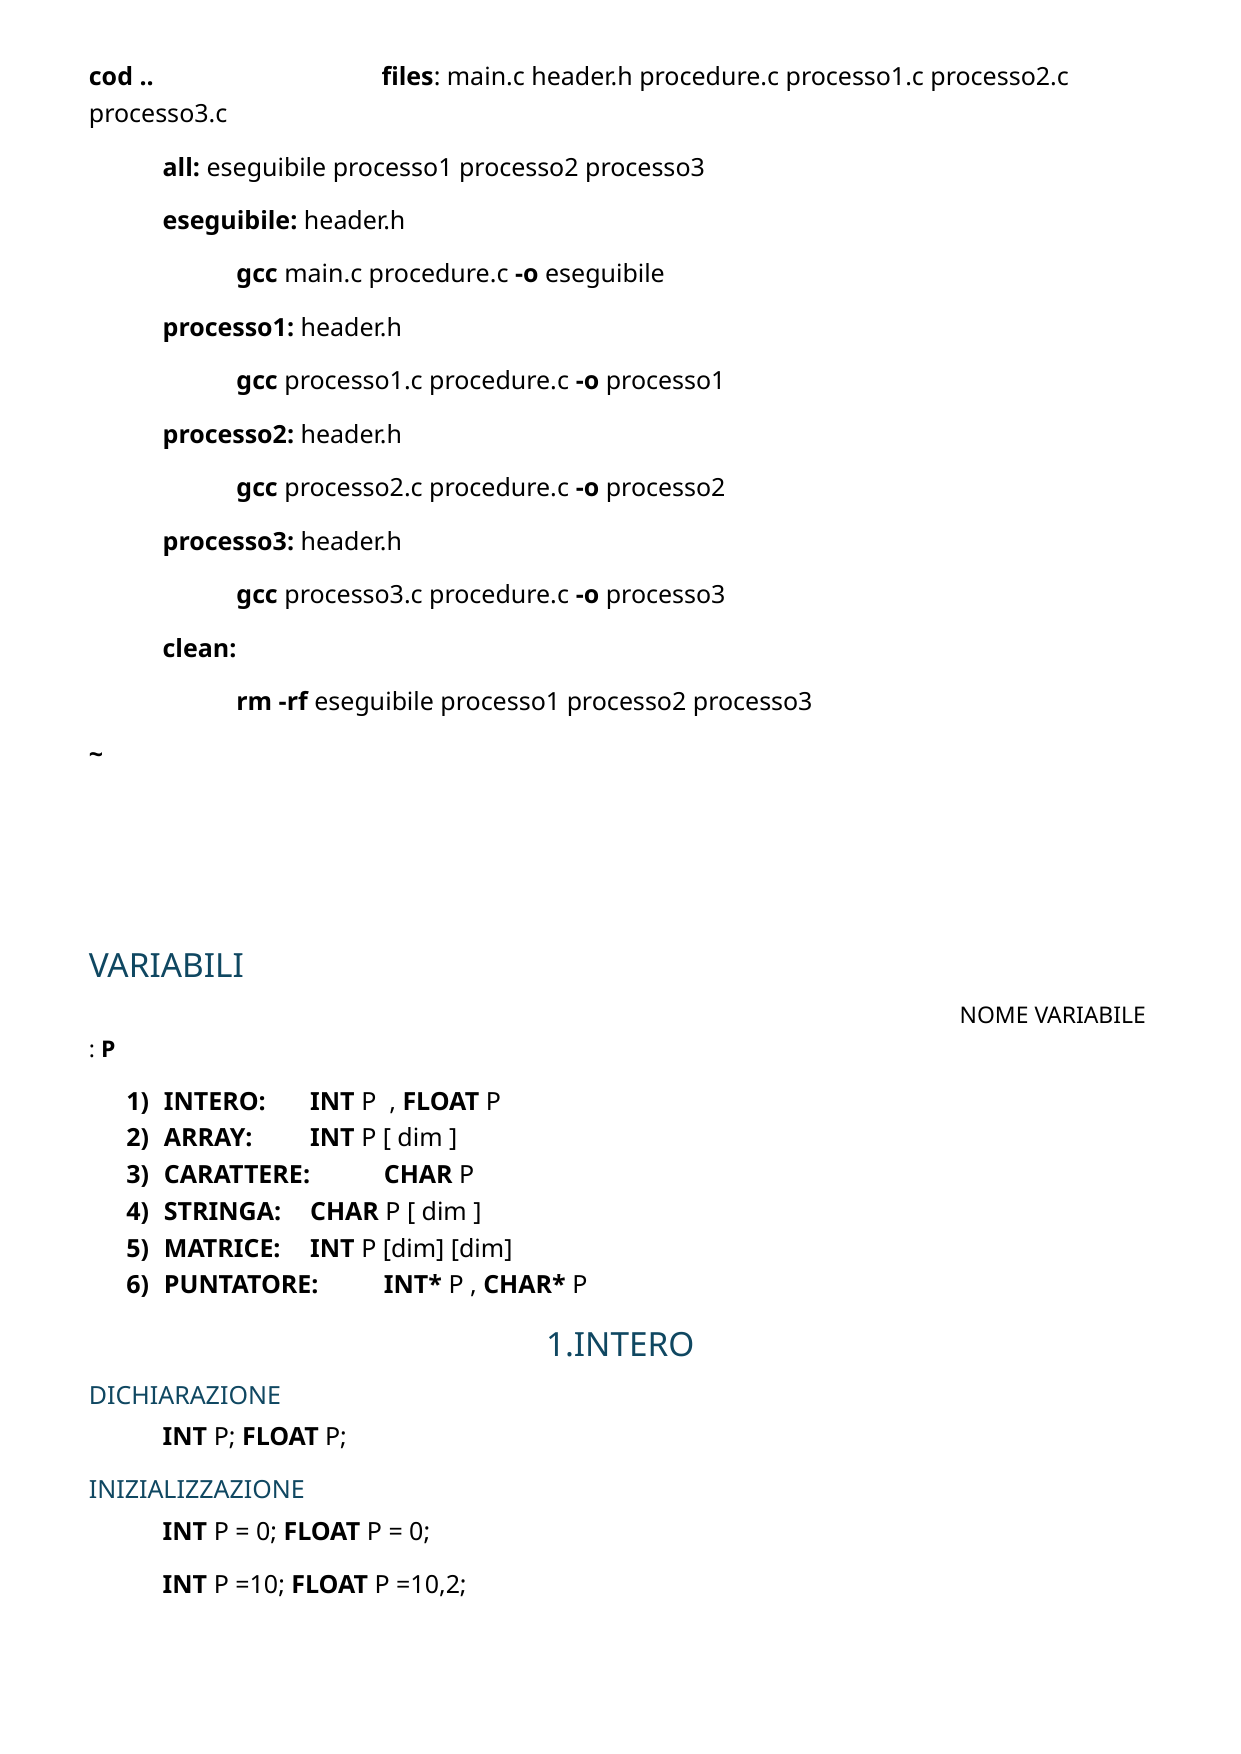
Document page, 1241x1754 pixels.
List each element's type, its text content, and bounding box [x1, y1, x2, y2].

list INTERO: INT P , FLOAT P [126, 1083, 1152, 1117]
text INT P =10; FLOAT P =10,2; [89, 1567, 1152, 1601]
text processo3: header.h [89, 523, 1152, 557]
text gcc processo3.c procedure.c -o processo3 [89, 577, 1152, 611]
text processo2: header.h [89, 416, 1152, 451]
text gcc processo1.c procedure.c -o processo1 [89, 363, 1152, 397]
subtitle DICHIARAZIONE [89, 1378, 1152, 1412]
text cod .. files: main.c header.h procedure.c processo1.c processo2.c processo3.c [89, 59, 1152, 130]
list STRINGA: CHAR P [ dim ] [126, 1193, 1152, 1228]
text eseguibile: header.h [89, 203, 1152, 237]
text gcc main.c procedure.c -o eseguibile [89, 256, 1152, 290]
list ARRAY: INT P [ dim ] [126, 1120, 1152, 1154]
text clean: [89, 630, 1152, 664]
text rm -rf eseguibile processo1 processo2 processo3 [89, 684, 1152, 718]
text INT P = 0; FLOAT P = 0; [89, 1513, 1152, 1547]
list CARATTERE: CHAR P [126, 1157, 1152, 1191]
list MATRICE: INT P [dim] [dim] [126, 1230, 1152, 1264]
text INIZIALIZZAZIONE [89, 1472, 1152, 1506]
subtitle VARIABILI [89, 942, 1152, 987]
text ~ [89, 737, 1152, 771]
text processo1: header.h [89, 309, 1152, 344]
text gcc processo2.c procedure.c -o processo2 [89, 470, 1152, 504]
text NOME VARIABILE : P [89, 999, 1152, 1064]
list PUNTATORE: INT* P , CHAR* P [126, 1267, 1152, 1301]
subtitle 1.INTERO [89, 1321, 1152, 1366]
text all: eseguibile processo1 processo2 processo3 [89, 149, 1152, 183]
text INT P; FLOAT P; [89, 1419, 1152, 1453]
